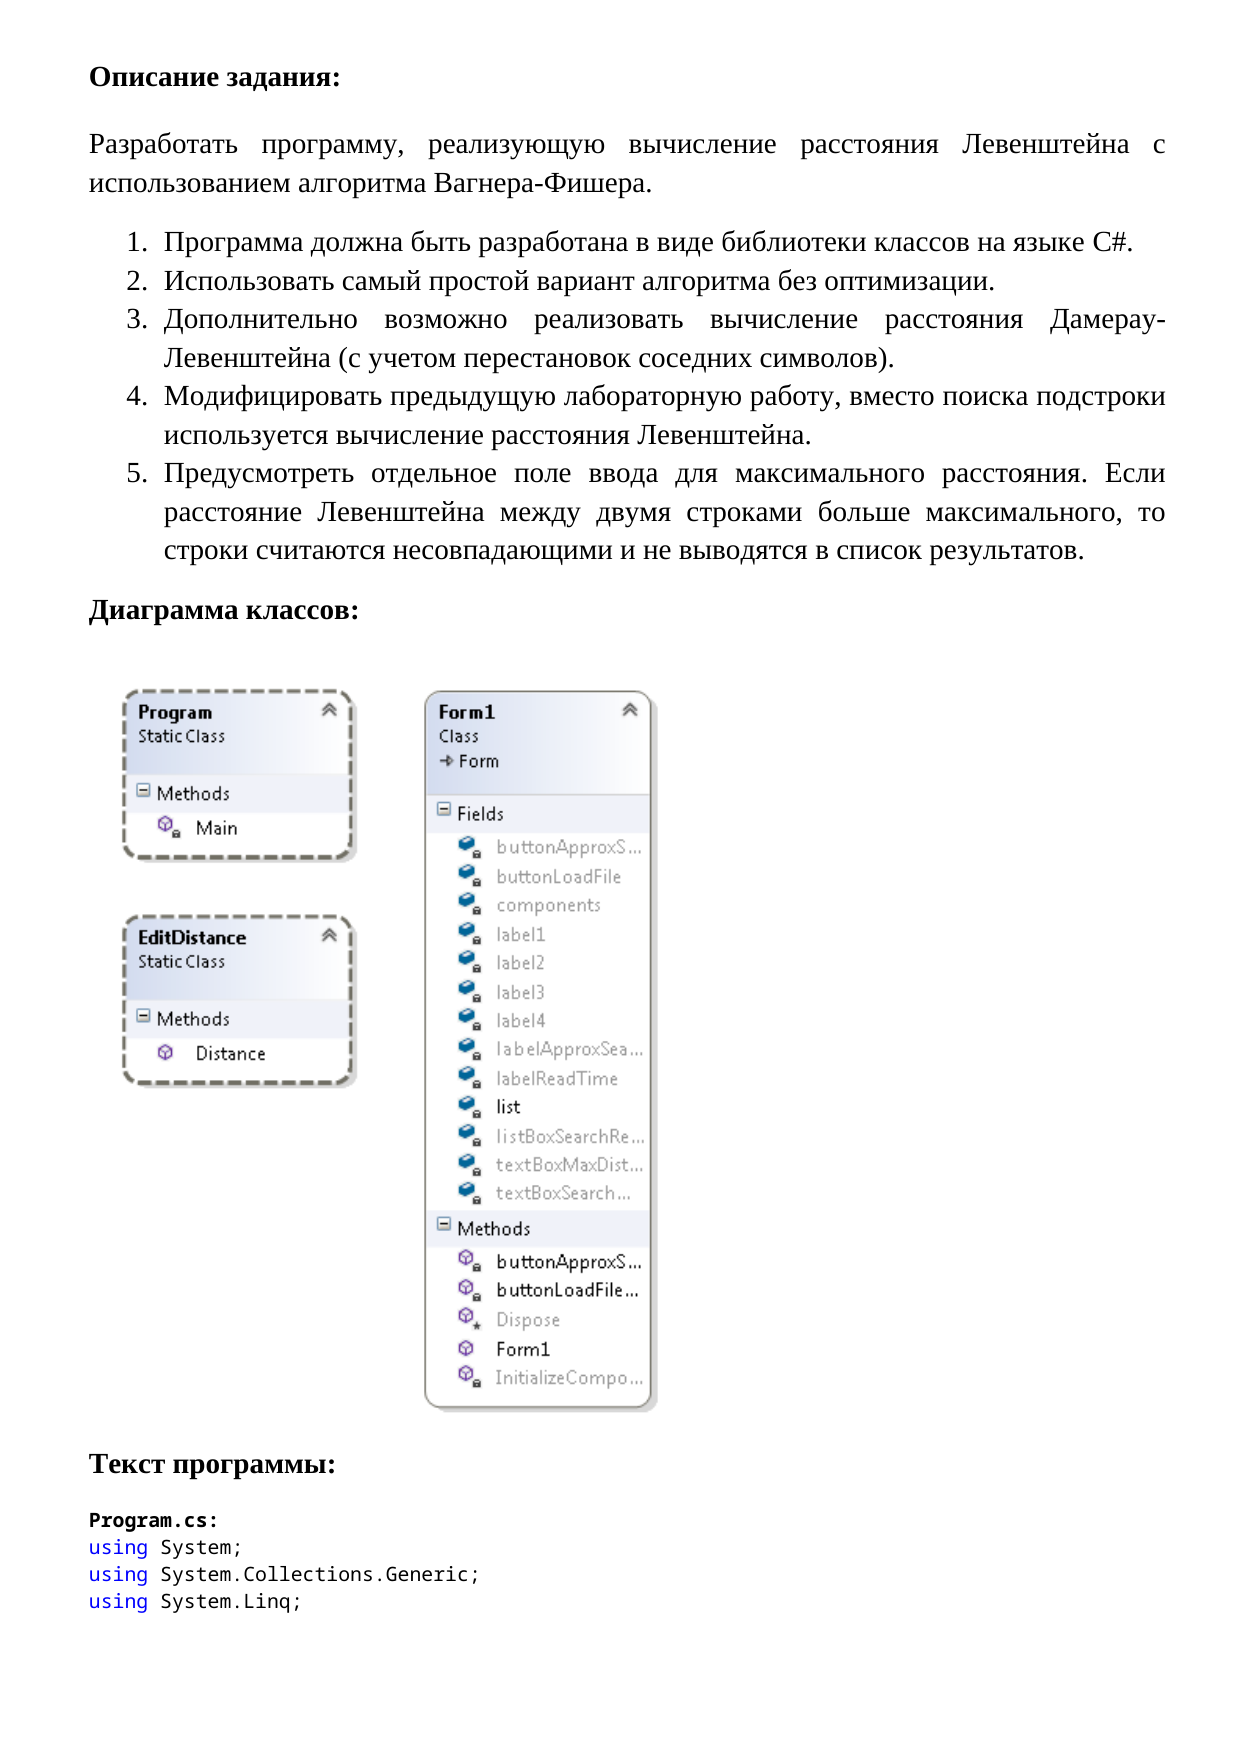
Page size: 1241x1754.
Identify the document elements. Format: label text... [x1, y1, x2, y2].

list Программа должна быть разработана в виде библиотеки классов на языке C#. [126, 224, 1167, 258]
text Текст программы: [89, 1446, 1167, 1480]
list Использовать самый простой вариант алгоритма без оптимизации. [126, 263, 1167, 296]
list Предусмотреть отдельное поле ввода для максимального расстояния. Если расстояние Левенштейна между двумя строками больше максимального, то строки считаются несовпадающими и не выводятся в список результатов. [126, 455, 1167, 566]
text Описание задания: [89, 59, 1167, 93]
text Program.cs: [89, 1506, 1167, 1533]
list Модифицировать предыдущую лабораторную работу, вместо поиска подстроки используется вычисление расстояния Левенштейна. [126, 378, 1167, 450]
text using System; [89, 1533, 1167, 1560]
text using System.Collections.Generic; [89, 1560, 1167, 1587]
text using System.Linq; [89, 1587, 1167, 1614]
picture [88, 658, 730, 1447]
list Дополнительно возможно реализовать вычисление расстояния Дамерау-Левенштейна (с учетом перестановок соседних символов). [126, 301, 1167, 373]
text Диаграмма классов: [89, 592, 1167, 625]
text Разработать программу, реализующую вычисление расстояния Левенштейна с использованием алгоритма Вагнера-Фишера. [89, 126, 1167, 198]
